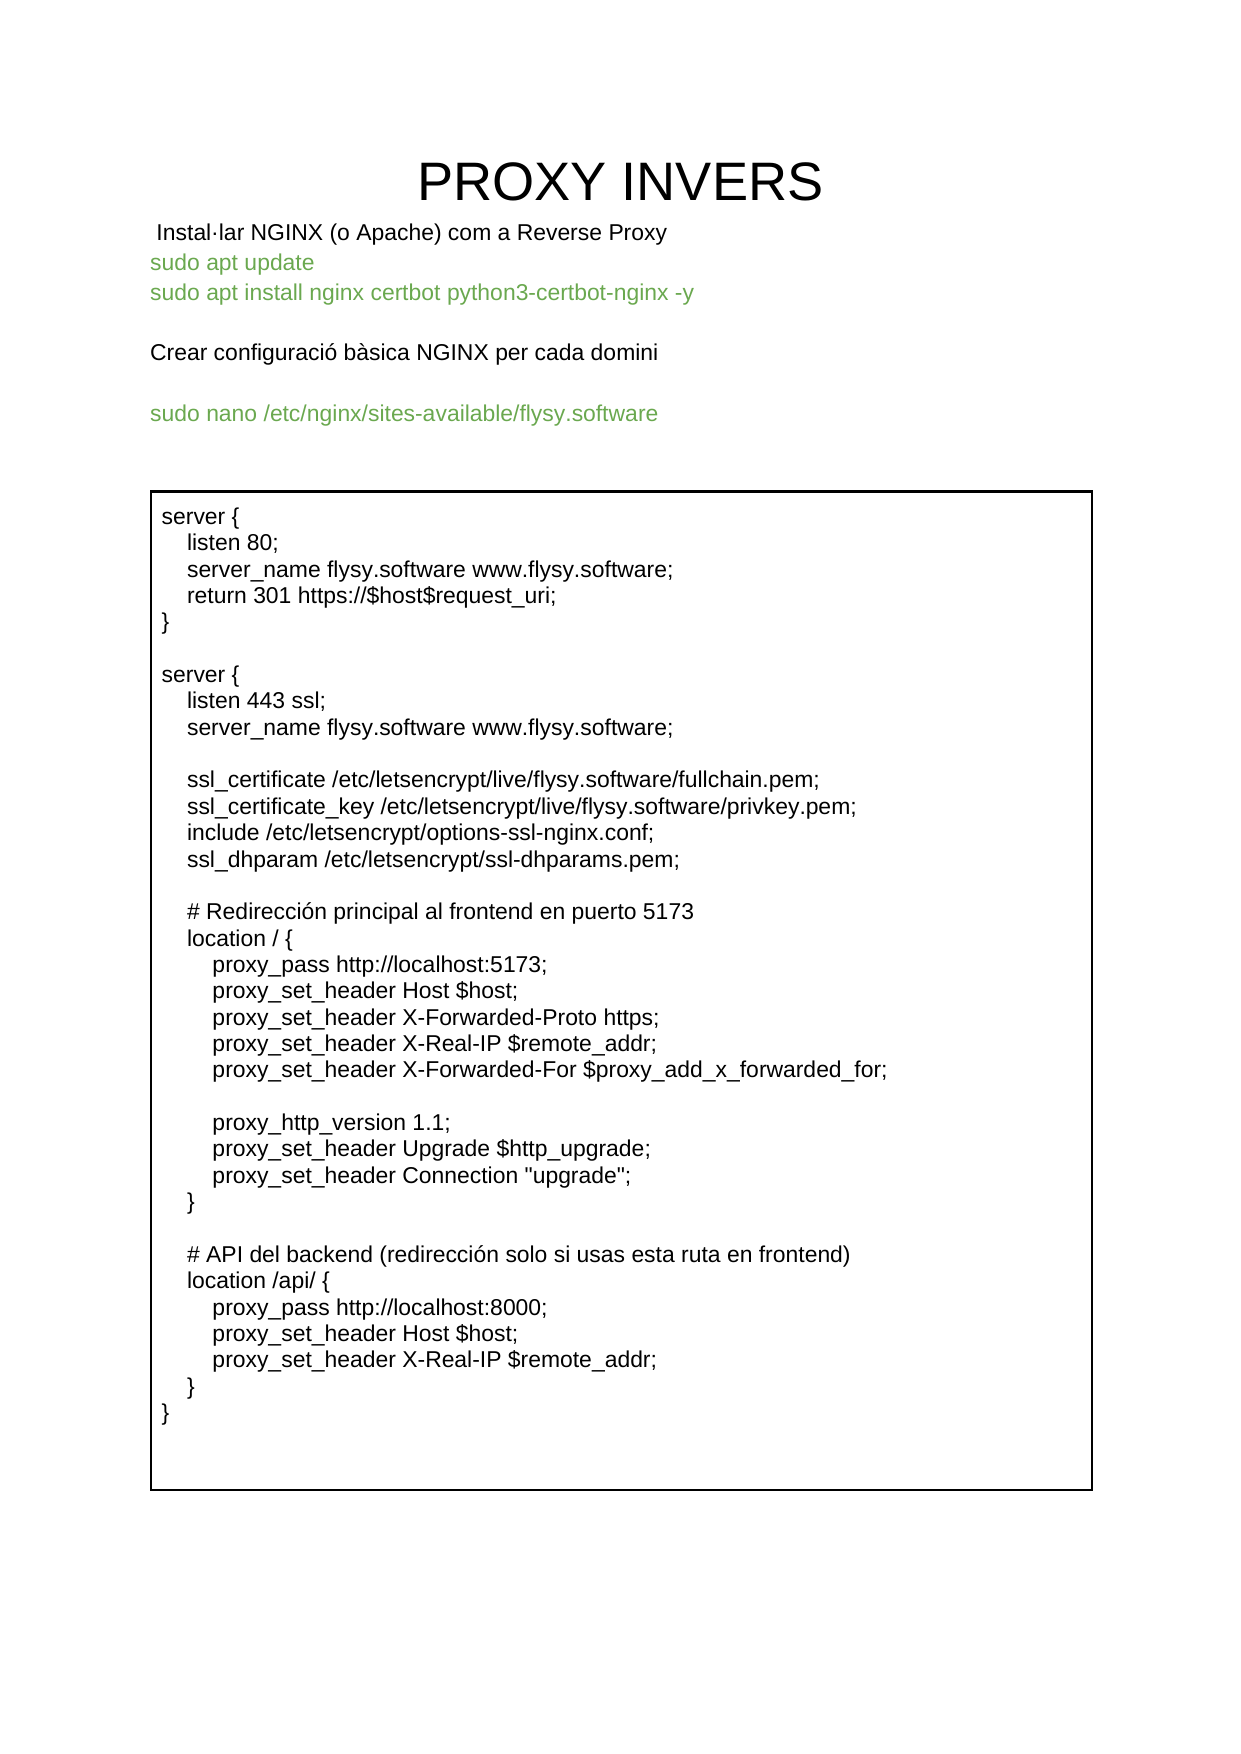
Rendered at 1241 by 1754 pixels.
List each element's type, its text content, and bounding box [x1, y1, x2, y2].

text Instal·lar NGINX (o Apache) com a Reverse Proxy [150, 218, 1090, 245]
text sudo apt update [150, 249, 1090, 275]
text sudo apt install nginx certbot python3-certbot-nginx -y [150, 279, 1090, 305]
text Crear configuració bàsica NGINX per cada domini [150, 339, 1090, 366]
text sudo nano /etc/nginx/sites-available/flysy.software [150, 400, 1090, 426]
table_header server { listen 80; server_name flysy.software www.flysy.software; return 301 https://$host$request_uri; } server { listen 443 ssl; server_name flysy.software www.flysy.software; ssl_certificate /etc/letsencrypt/live/flysy.software/fullchain.pem; ssl_certificate_key /etc/letsencrypt/live/flysy.software/privkey.pem; include /etc/letsencrypt/options-ssl-nginx.conf; ssl_dhparam /etc/letsencrypt/ssl-dhparams.pem; # Redirección principal al frontend en puerto 5173 location / { proxy_pass http://localhost:5173; proxy_set_header Host $host; proxy_set_header X-Forwarded-Proto https; proxy_set_header X-Real-IP $remote_addr; proxy_set_header X-Forwarded-For $proxy_add_x_forwarded_for; proxy_http_version 1.1; proxy_set_header Upgrade $http_upgrade; proxy_set_header Connection "upgrade"; } # API del backend (redirección solo si usas esta ruta en frontend) location /api/ { proxy_pass http://localhost:8000; proxy_set_header Host $host; proxy_set_header X-Real-IP $remote_addr; } } [152, 493, 1091, 1488]
title PROXY INVERS [150, 150, 1090, 212]
